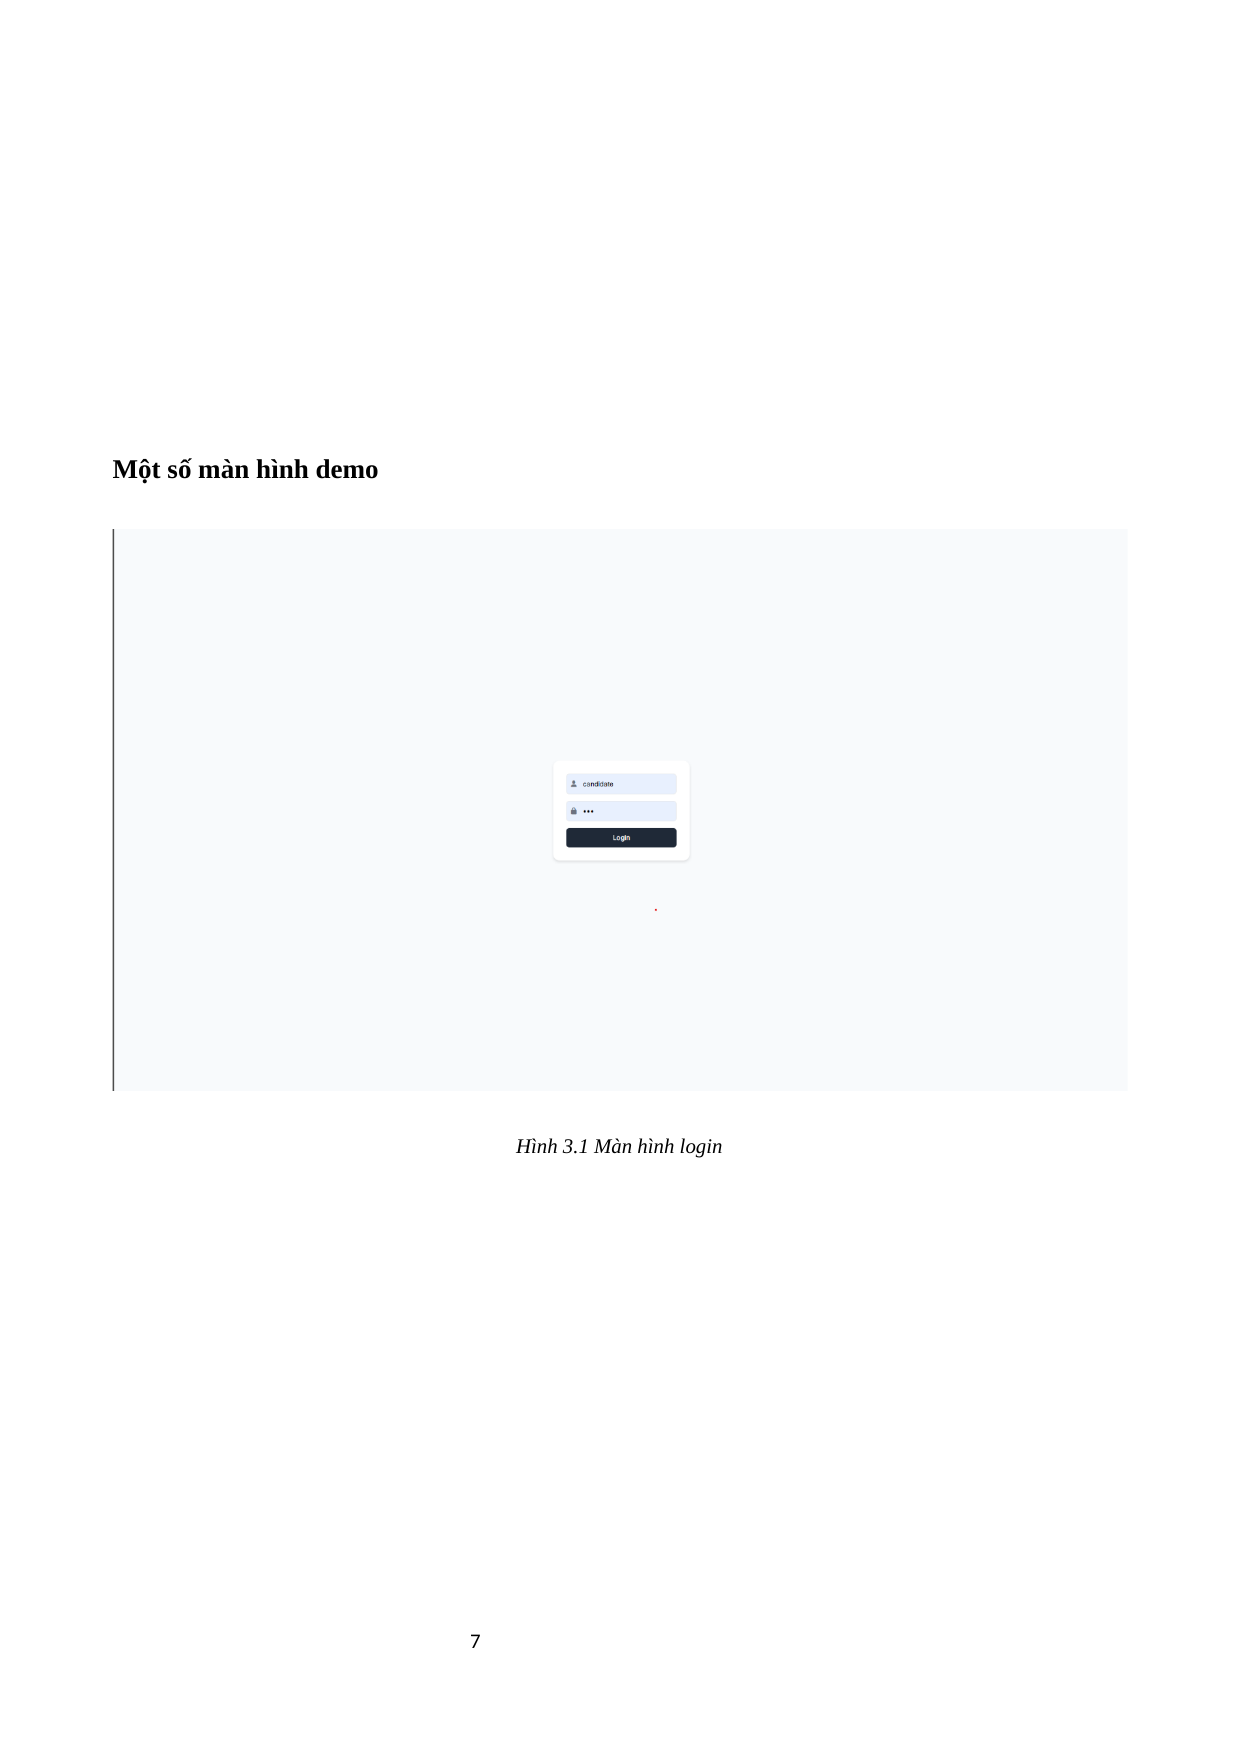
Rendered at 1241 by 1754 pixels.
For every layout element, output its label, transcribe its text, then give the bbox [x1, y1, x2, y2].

text Một số màn hình demo [112, 453, 1128, 484]
picture [112, 529, 1128, 1091]
text Hình 3.1 Màn hình login [112, 1134, 1128, 1158]
